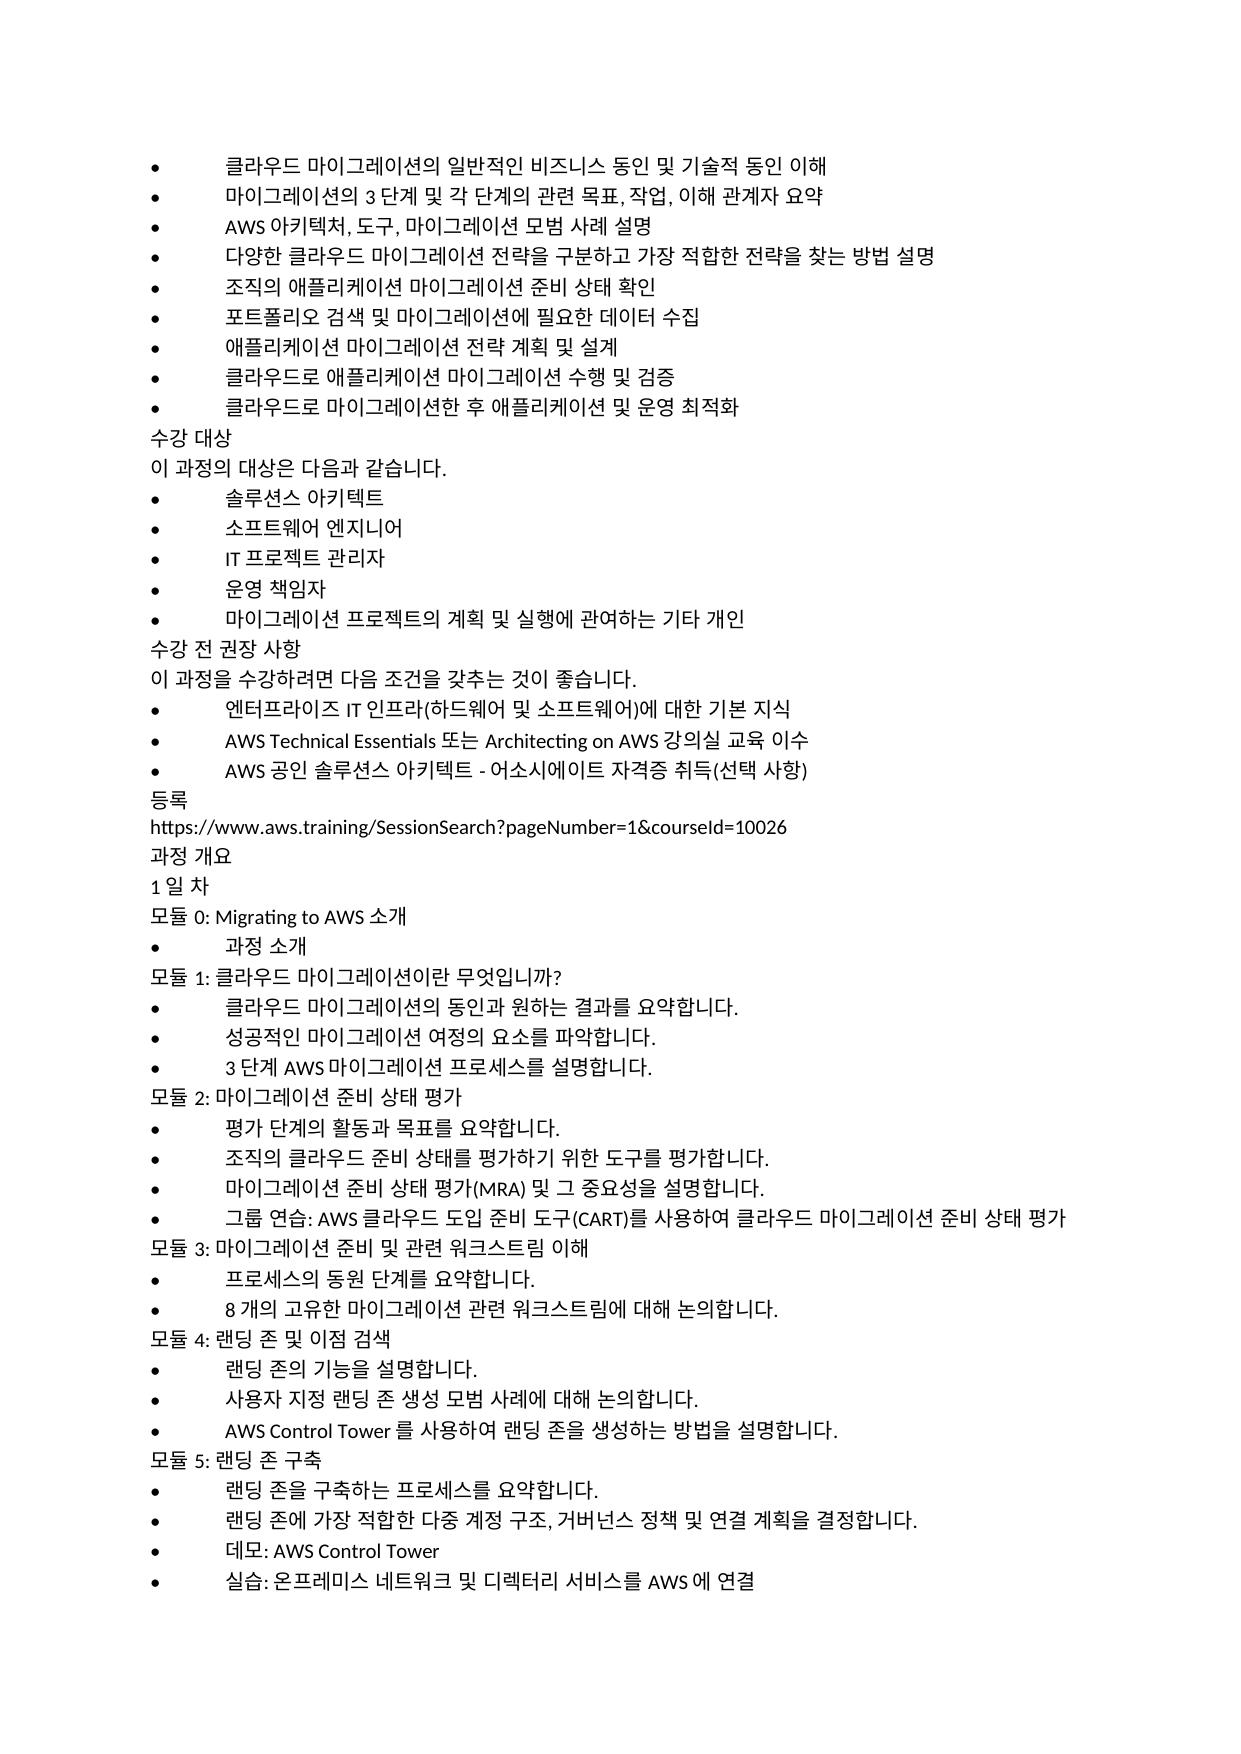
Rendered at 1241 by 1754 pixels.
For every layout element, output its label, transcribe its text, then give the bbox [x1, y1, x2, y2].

text • 마이그레이션 프로젝트의 계획 및 실행에 관여하는 기타 개인 [150, 603, 1090, 633]
text • 솔루션스 아키텍트 [150, 482, 1090, 512]
text • 포트폴리오 검색 및 마이그레이션에 필요한 데이터 수집 [150, 301, 1090, 331]
text 수강 전 권장 사항 [150, 633, 1090, 663]
text • 클라우드 마이그레이션의 동인과 원하는 결과를 요약합니다. [150, 991, 1090, 1021]
text • 운영 책임자 [150, 573, 1090, 603]
text 1일 차 [150, 870, 1090, 900]
text 모듈 2: 마이그레이션 준비 상태 평가 [150, 1082, 1090, 1112]
text • 클라우드로 애플리케이션 마이그레이션 수행 및 검증 [150, 361, 1090, 392]
text • 소프트웨어 엔지니어 [150, 512, 1090, 543]
text • 랜딩 존의 기능을 설명합니다. [150, 1353, 1090, 1384]
text • 랜딩 존에 가장 적합한 다중 계정 구조, 거버넌스 정책 및 연결 계획을 결정합니다. [150, 1504, 1090, 1535]
text • 랜딩 존을 구축하는 프로세스를 요약합니다. [150, 1474, 1090, 1504]
text 이 과정의 대상은 다음과 같습니다. [150, 452, 1090, 482]
text • 다양한 클라우드 마이그레이션 전략을 구분하고 가장 적합한 전략을 찾는 방법 설명 [150, 241, 1090, 271]
text • 8개의 고유한 마이그레이션 관련 워크스트림에 대해 논의합니다. [150, 1293, 1090, 1323]
text • 3단계 AWS 마이그레이션 프로세스를 설명합니다. [150, 1051, 1090, 1082]
text • 애플리케이션 마이그레이션 전략 계획 및 설계 [150, 331, 1090, 361]
text 모듈 0: Migrating to AWS 소개 [150, 900, 1090, 931]
text • AWS 아키텍처, 도구, 마이그레이션 모범 사례 설명 [150, 210, 1090, 241]
text 모듈 4: 랜딩 존 및 이점 검색 [150, 1323, 1090, 1353]
text • 마이그레이션 준비 상태 평가(MRA) 및 그 중요성을 설명합니다. [150, 1172, 1090, 1202]
text • 그룹 연습: AWS 클라우드 도입 준비 도구(CART)를 사용하여 클라우드 마이그레이션 준비 상태 평가 [150, 1202, 1090, 1233]
text • AWS Technical Essentials 또는 Architecting on AWS 강의실 교육 이수 [150, 724, 1090, 754]
text • 실습: 온프레미스 네트워크 및 디렉터리 서비스를 AWS에 연결 [150, 1565, 1090, 1595]
text • 조직의 클라우드 준비 상태를 평가하기 위한 도구를 평가합니다. [150, 1142, 1090, 1172]
text 모듈 3: 마이그레이션 준비 및 관련 워크스트림 이해 [150, 1233, 1090, 1263]
text 이 과정을 수강하려면 다음 조건을 갖추는 것이 좋습니다. [150, 663, 1090, 694]
text • IT 프로젝트 관리자 [150, 543, 1090, 573]
text • AWS 공인 솔루션스 아키텍트 - 어소시에이트 자격증 취득(선택 사항) [150, 754, 1090, 784]
text • 과정 소개 [150, 931, 1090, 961]
text • 엔터프라이즈 IT 인프라(하드웨어 및 소프트웨어)에 대한 기본 지식 [150, 694, 1090, 724]
text 수강 대상 [150, 422, 1090, 452]
text • 데모: AWS Control Tower [150, 1535, 1090, 1565]
text • 평가 단계의 활동과 목표를 요약합니다. [150, 1112, 1090, 1142]
text 과정 개요 [150, 840, 1090, 870]
text • 클라우드로 마이그레이션한 후 애플리케이션 및 운영 최적화 [150, 392, 1090, 422]
text • 클라우드 마이그레이션의 일반적인 비즈니스 동인 및 기술적 동인 이해 [150, 150, 1090, 180]
text • 프로세스의 동원 단계를 요약합니다. [150, 1263, 1090, 1293]
text • 성공적인 마이그레이션 여정의 요소를 파악합니다. [150, 1021, 1090, 1051]
text • AWS Control Tower를 사용하여 랜딩 존을 생성하는 방법을 설명합니다. [150, 1414, 1090, 1444]
text 모듈 1: 클라우드 마이그레이션이란 무엇입니까? [150, 961, 1090, 991]
text • 사용자 지정 랜딩 존 생성 모범 사례에 대해 논의합니다. [150, 1384, 1090, 1414]
text • 조직의 애플리케이션 마이그레이션 준비 상태 확인 [150, 271, 1090, 301]
text 등록 [150, 784, 1090, 814]
text 모듈 5: 랜딩 존 구축 [150, 1444, 1090, 1474]
text https://www.aws.training/SessionSearch?pageNumber=1&courseId=10026 [150, 814, 1090, 840]
text • 마이그레이션의 3단계 및 각 단계의 관련 목표, 작업, 이해 관계자 요약 [150, 180, 1090, 210]
